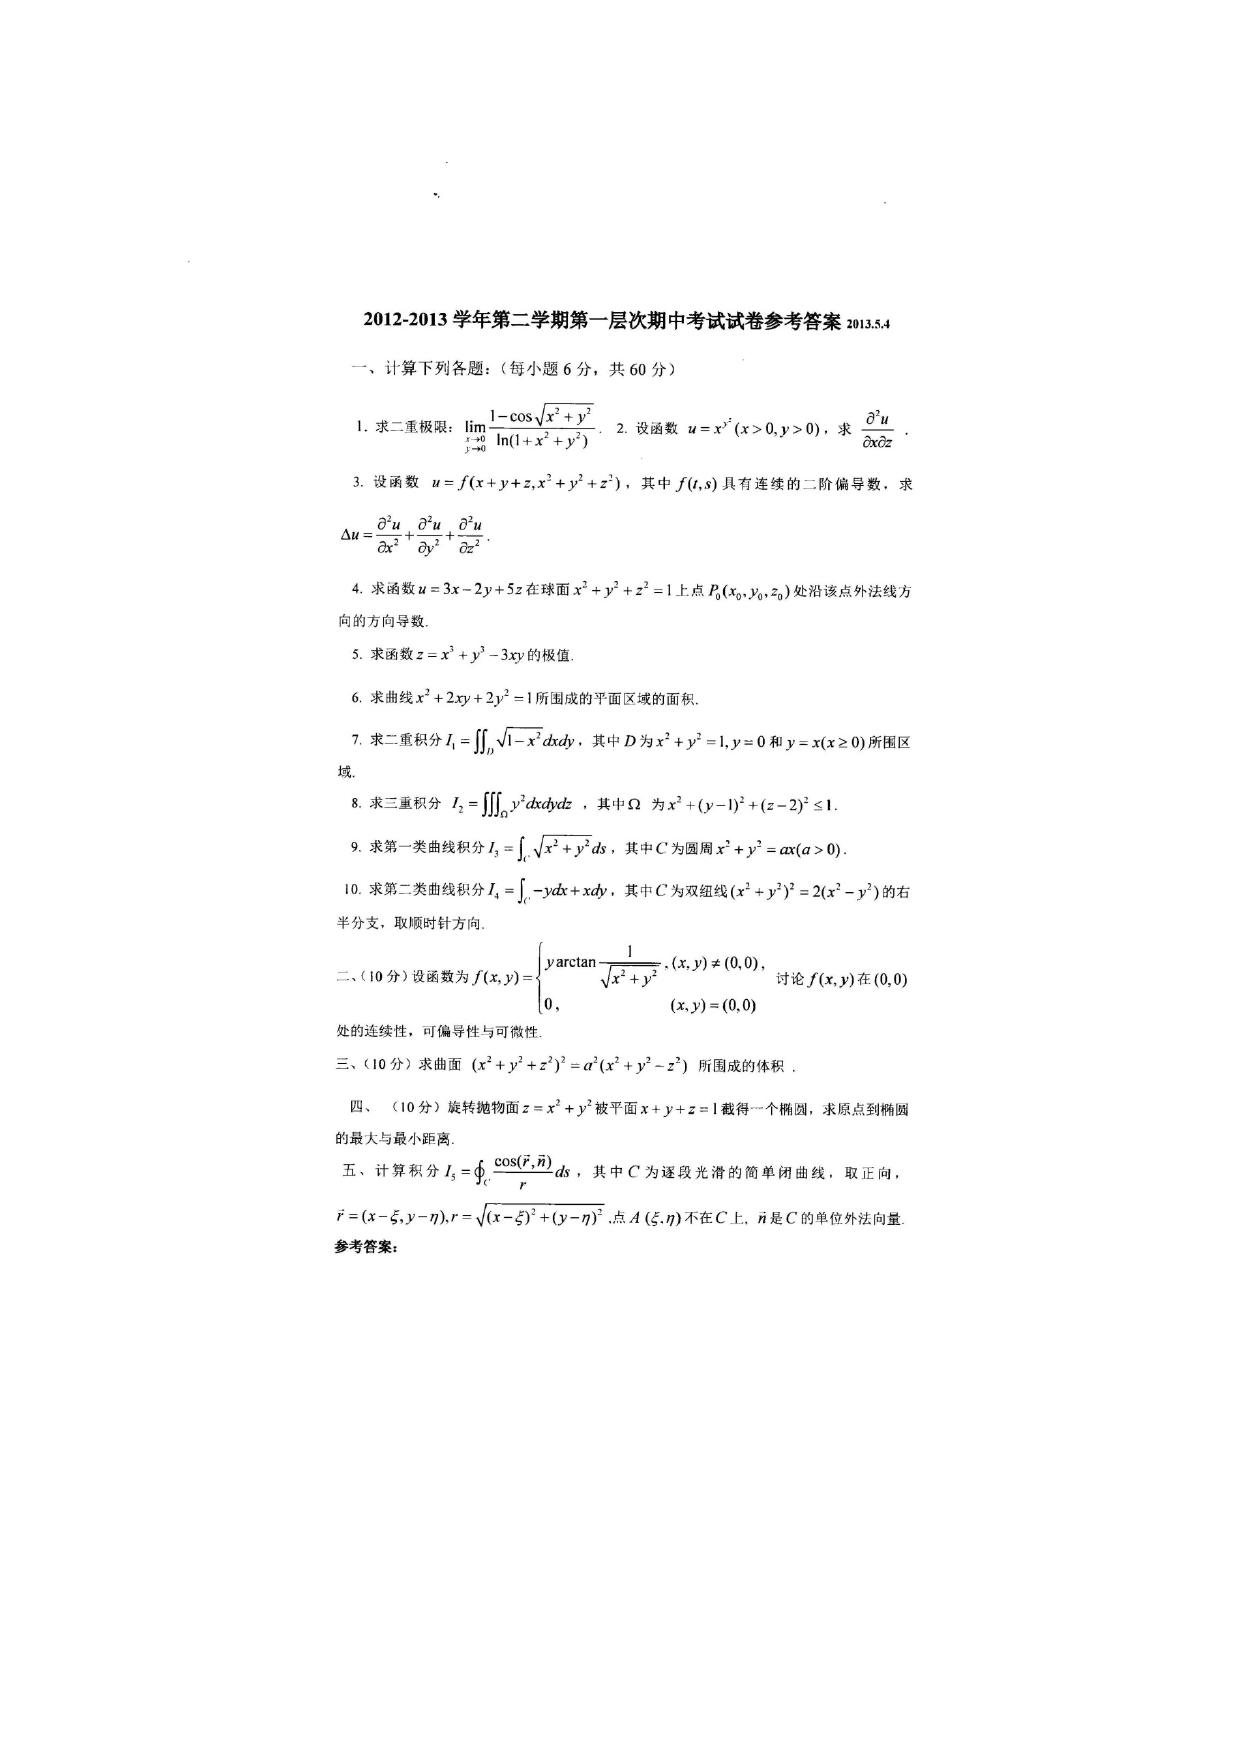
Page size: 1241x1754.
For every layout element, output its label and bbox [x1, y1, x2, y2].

picture [187, 162, 1053, 1386]
